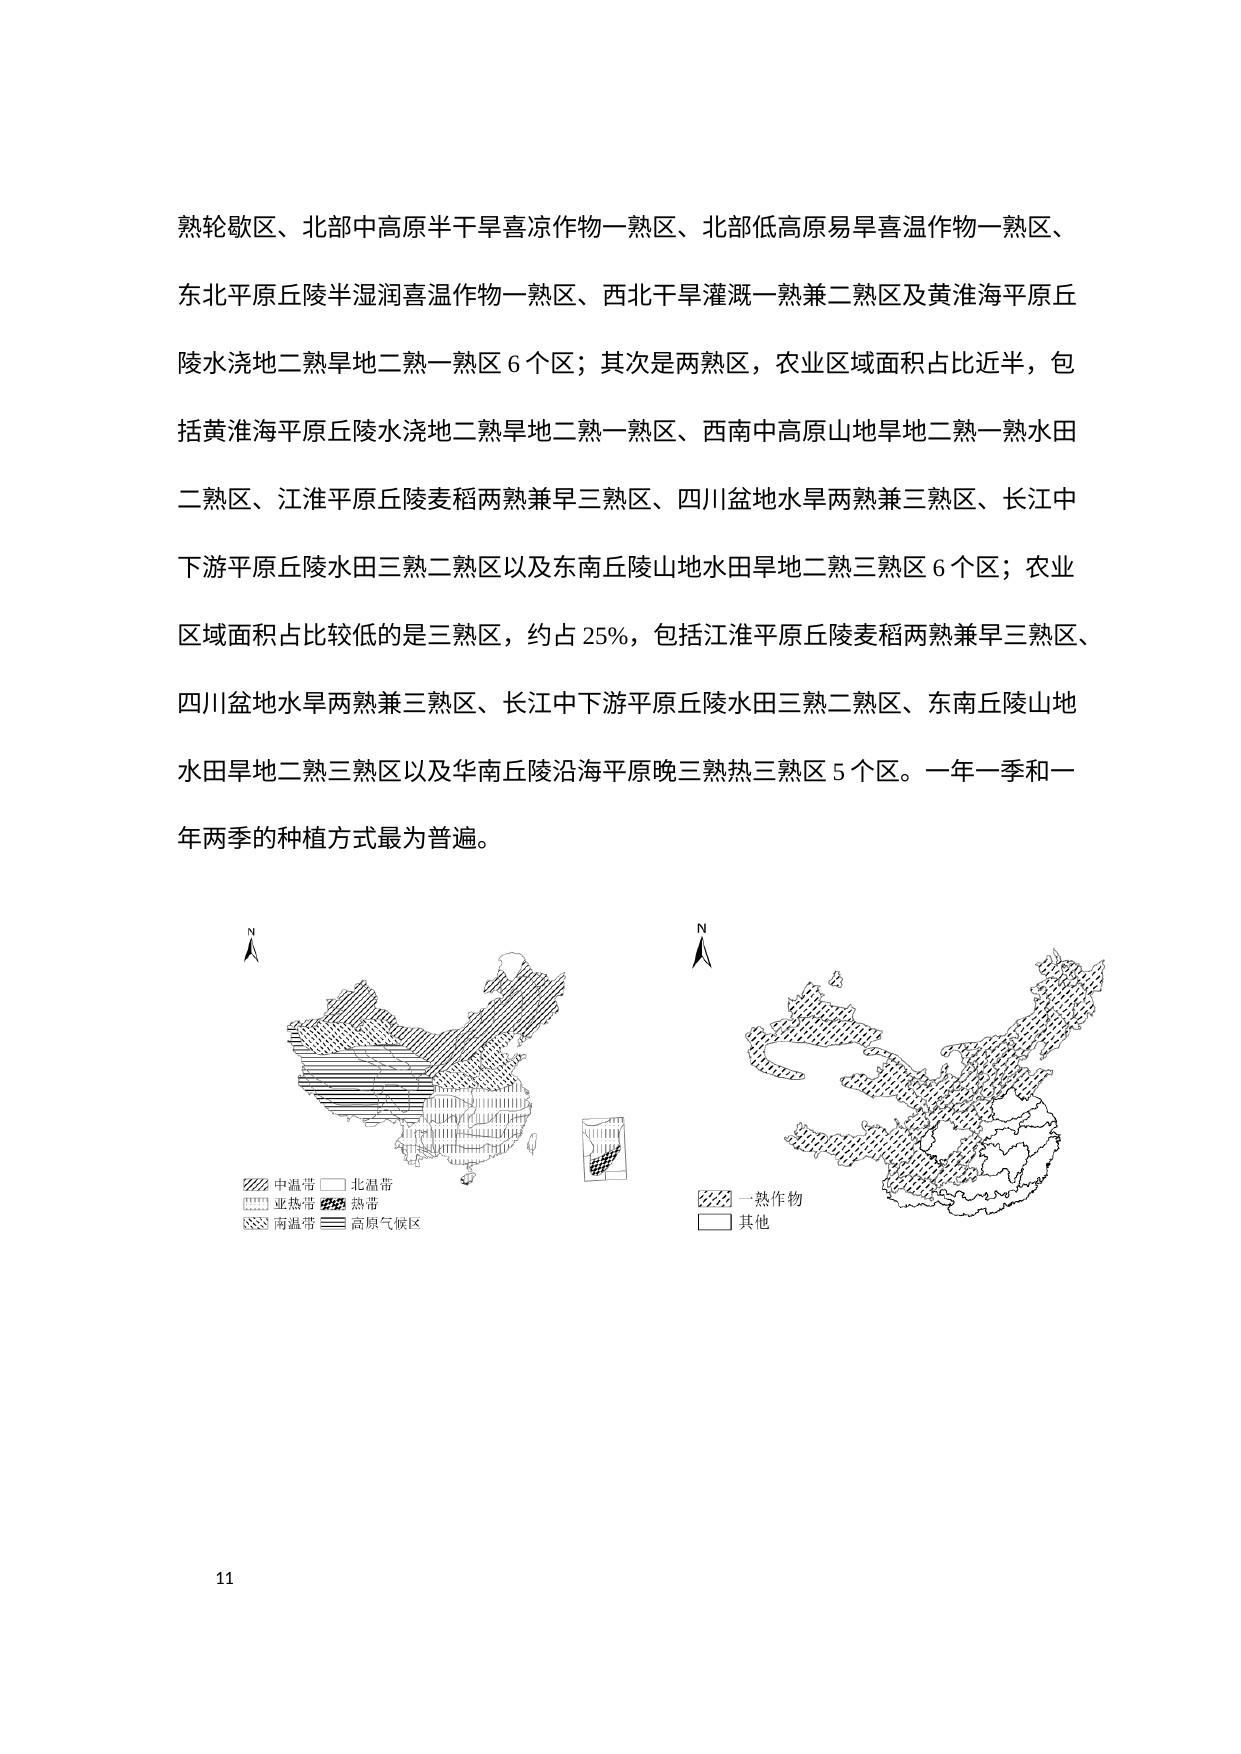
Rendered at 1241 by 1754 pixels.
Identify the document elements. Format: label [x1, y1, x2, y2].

table_header [176, 871, 630, 1244]
picture [233, 912, 664, 1238]
table_header [630, 871, 1093, 1244]
picture [687, 912, 1122, 1238]
text [177, 192, 1092, 871]
